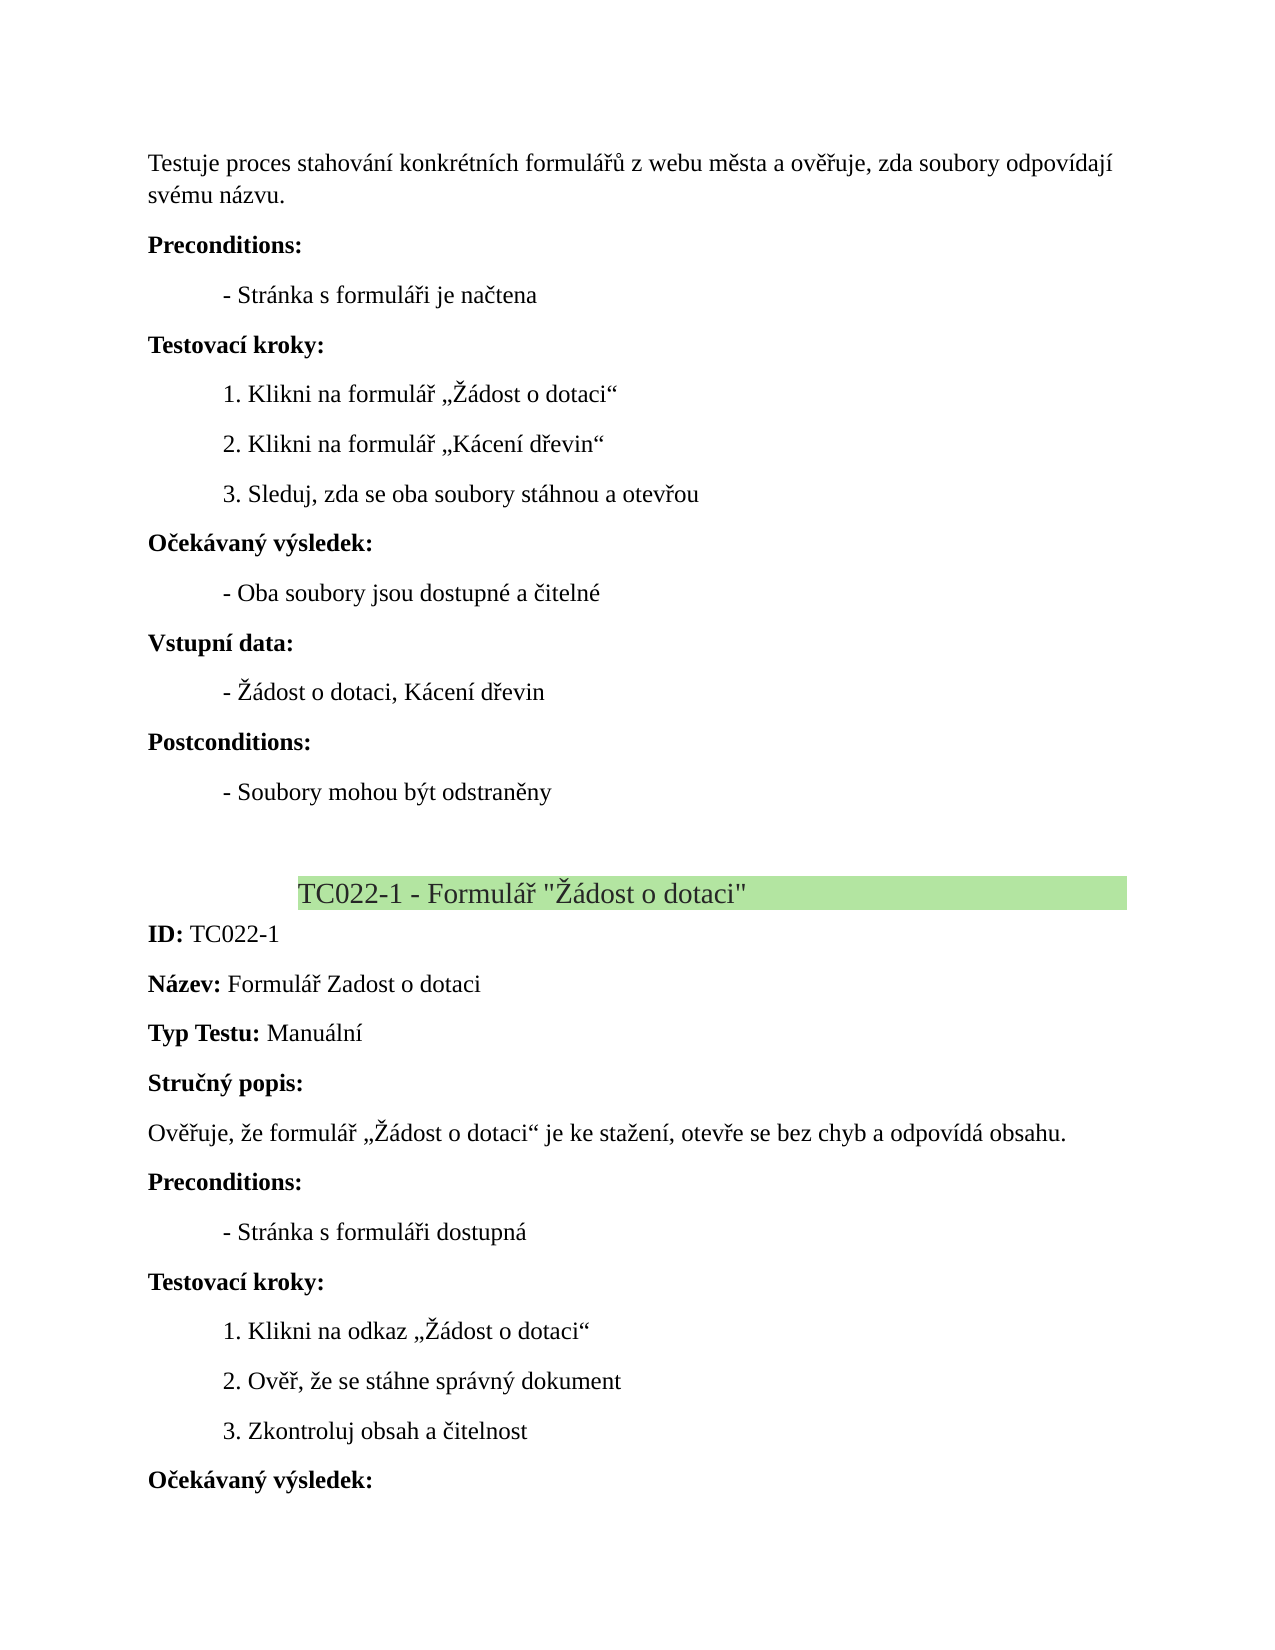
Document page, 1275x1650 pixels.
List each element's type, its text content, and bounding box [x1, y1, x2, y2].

text Název: Formulář Zadost o dotaci [148, 969, 1127, 997]
text Preconditions: [148, 230, 1127, 259]
text 1. Klikni na formulář „Žádost o dotaci“ [148, 379, 1127, 408]
text - Stránka s formuláři dostupná [148, 1217, 1127, 1246]
text Vstupní data: [148, 628, 1127, 657]
subtitle TC022-1 - Formulář "Žádost o dotaci" [298, 876, 1127, 910]
text 2. Ověř, že se stáhne správný dokument [148, 1366, 1127, 1395]
text ID: TC022-1 [148, 919, 1127, 948]
text 3. Sleduj, zda se oba soubory stáhnou a otevřou [148, 479, 1127, 507]
text Typ Testu: Manuální [148, 1018, 1127, 1047]
text Ověřuje, že formulář „Žádost o dotaci“ je ke stažení, otevře se bez chyb a odpovídá obsahu. [148, 1118, 1127, 1146]
text - Soubory mohou být odstraněny [148, 777, 1127, 806]
text - Stránka s formuláři je načtena [148, 280, 1127, 309]
text Preconditions: [148, 1167, 1127, 1196]
text - Žádost o dotaci, Kácení dřevin [148, 677, 1127, 706]
text Stručný popis: [148, 1068, 1127, 1097]
text - Oba soubory jsou dostupné a čitelné [148, 578, 1127, 607]
text Testuje proces stahování konkrétních formulářů z webu města a ověřuje, zda soubory odpovídají svému názvu. [148, 148, 1127, 209]
text Testovací kroky: [148, 1267, 1127, 1296]
text 1. Klikni na odkaz „Žádost o dotaci“ [148, 1316, 1127, 1345]
text Testovací kroky: [148, 330, 1127, 358]
text Očekávaný výsledek: [148, 1466, 1127, 1494]
text Postconditions: [148, 727, 1127, 756]
text 2. Klikni na formulář „Kácení dřevin“ [148, 429, 1127, 458]
text 3. Zkontroluj obsah a čitelnost [148, 1416, 1127, 1444]
text Očekávaný výsledek: [148, 528, 1127, 557]
